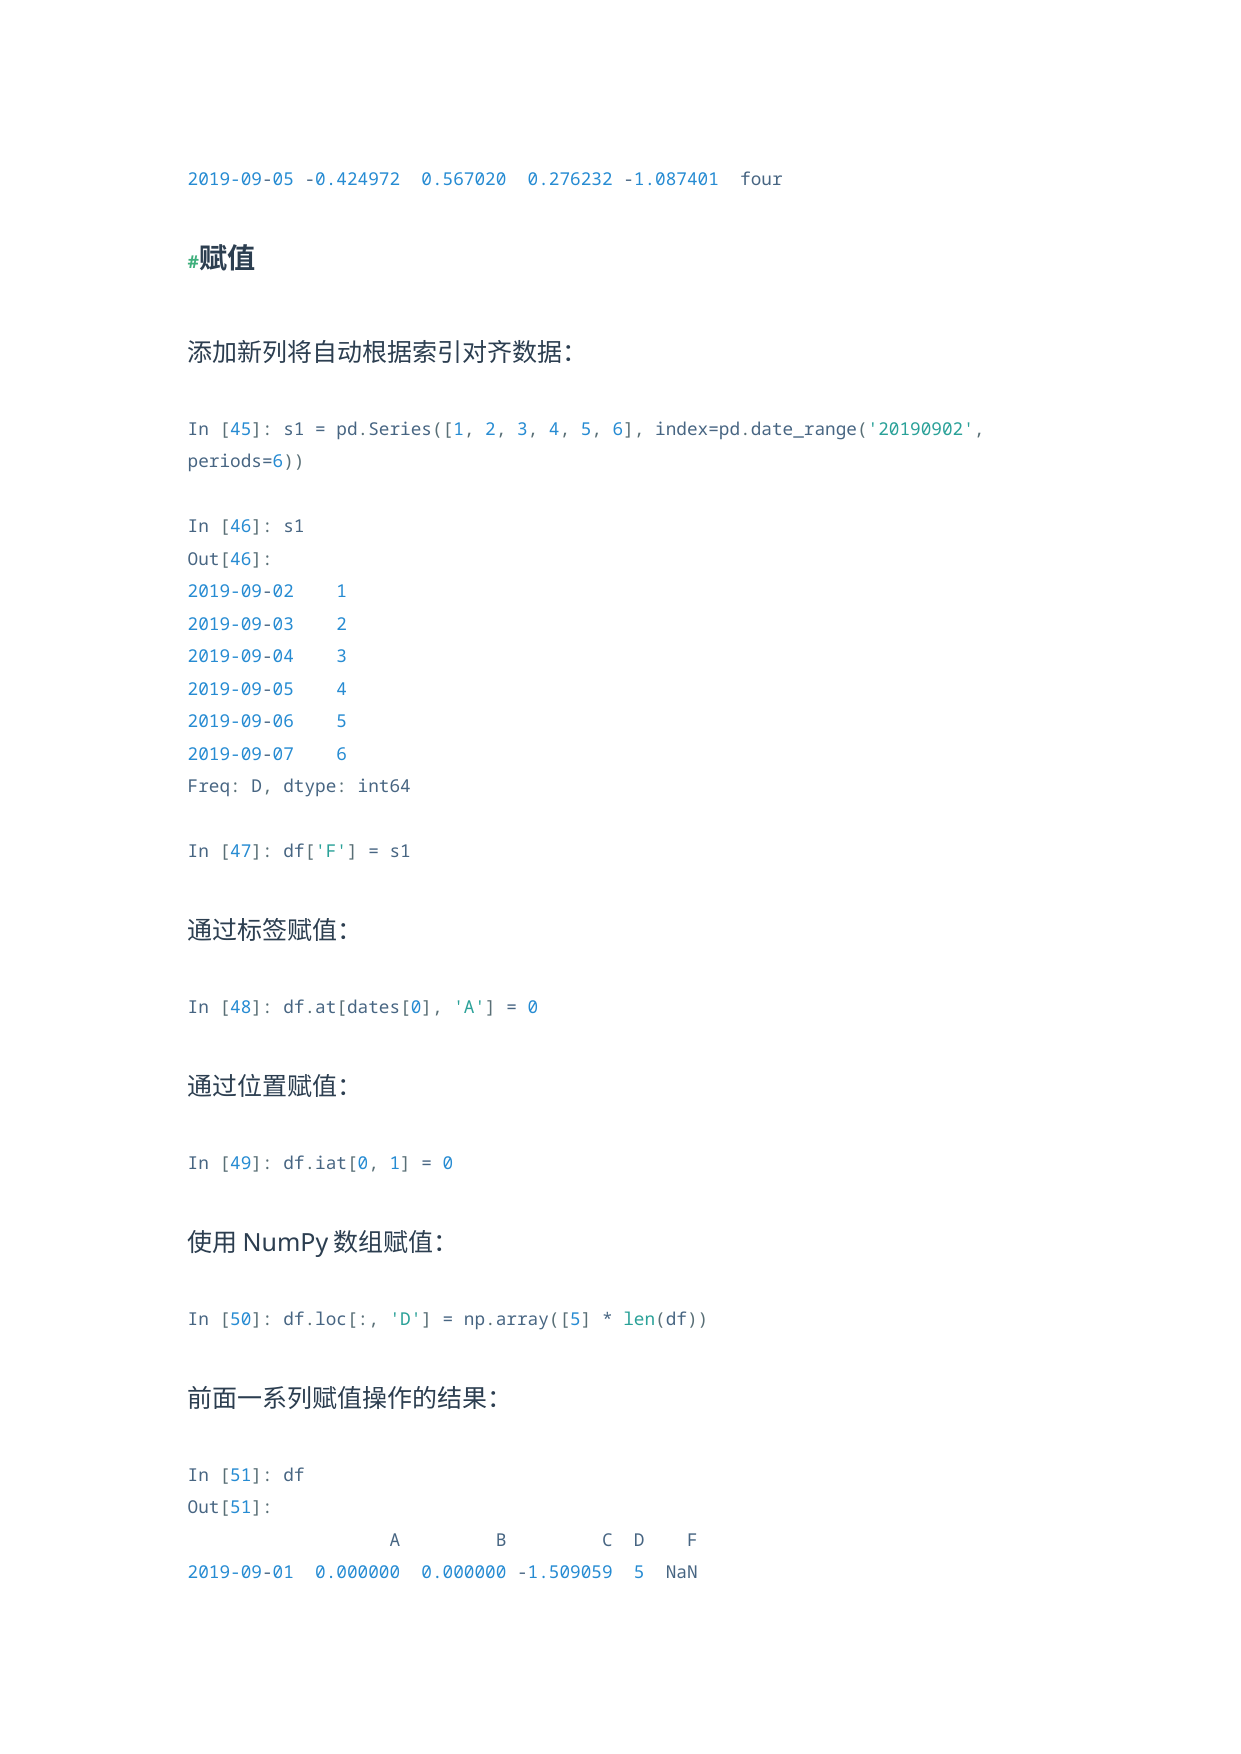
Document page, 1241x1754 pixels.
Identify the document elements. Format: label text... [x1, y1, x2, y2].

text 通过位置赋值： [187, 1052, 1053, 1117]
text A B C D F [187, 1523, 1053, 1555]
text Out[46]: [187, 542, 1053, 574]
text 2019-09-02 1 [187, 574, 1053, 607]
text In [48]: df.at[dates[0], 'A'] = 0 [187, 990, 1053, 1023]
text In [50]: df.loc[:, 'D'] = np.array([5] * len(df)) [187, 1302, 1053, 1334]
text 添加新列将自动根据索引对齐数据： [187, 318, 1053, 383]
text 前面一系列赋值操作的结果： [187, 1364, 1053, 1429]
text In [47]: df['F'] = s1 [187, 834, 1053, 867]
subtitle #赋值 [187, 224, 1053, 289]
text 2019-09-07 6 [187, 737, 1053, 769]
text 使用NumPy数组赋值： [187, 1208, 1053, 1273]
text 通过标签赋值： [187, 896, 1053, 961]
text 2019-09-05 4 [187, 672, 1053, 704]
text 2019-09-05 -0.424972 0.567020 0.276232 -1.087401 four [187, 162, 1053, 194]
text 2019-09-04 3 [187, 639, 1053, 672]
text In [46]: s1 [187, 509, 1053, 542]
text In [51]: df [187, 1458, 1053, 1490]
text 2019-09-03 2 [187, 607, 1053, 639]
text In [45]: s1 = pd.Series([1, 2, 3, 4, 5, 6], index=pd.date_range('20190902', periods=6)) [187, 412, 1053, 477]
text Freq: D, dtype: int64 [187, 769, 1053, 802]
text Out[51]: [187, 1490, 1053, 1523]
text 2019-09-06 5 [187, 704, 1053, 737]
text In [49]: df.iat[0, 1] = 0 [187, 1146, 1053, 1179]
text 2019-09-01 0.000000 0.000000 -1.509059 5 NaN [187, 1555, 1053, 1588]
